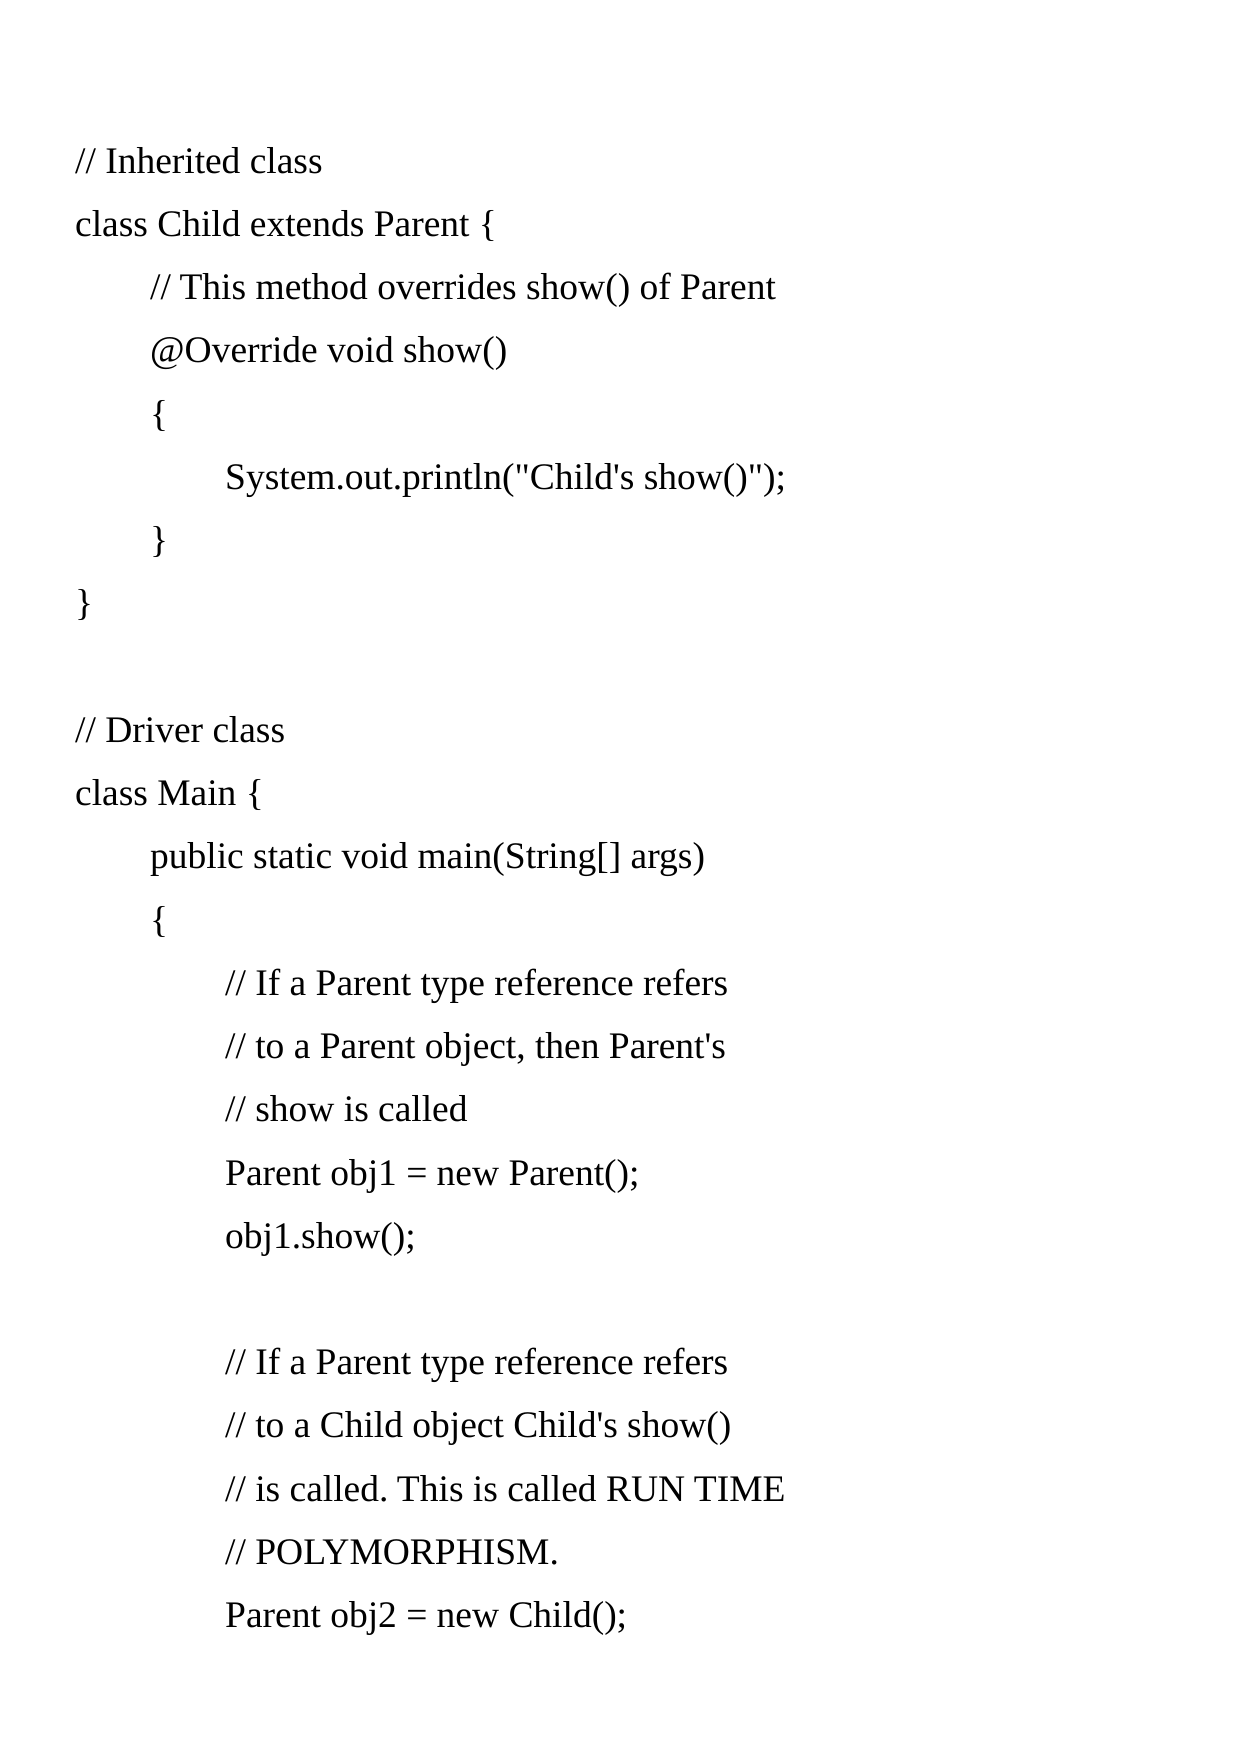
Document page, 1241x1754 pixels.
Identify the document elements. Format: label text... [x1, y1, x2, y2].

text // This method overrides show() of Parent [75, 265, 1165, 308]
text // POLYMORPHISM. [75, 1529, 1165, 1572]
text // is called. This is called RUN TIME [75, 1466, 1165, 1509]
text } [75, 581, 1165, 624]
text // to a Parent object, then Parent's [75, 1023, 1165, 1067]
text // to a Child object Child's show() [75, 1403, 1165, 1446]
text class Main { [75, 771, 1165, 814]
text // show is called [75, 1087, 1165, 1130]
text // If a Parent type reference refers [75, 1339, 1165, 1383]
text @Override void show() [75, 328, 1165, 371]
text obj1.show(); [75, 1213, 1165, 1256]
text class Child extends Parent { [75, 201, 1165, 244]
text // Inherited class [75, 138, 1165, 181]
text } [75, 518, 1165, 561]
text System.out.println("Child's show()"); [75, 454, 1165, 497]
text Parent obj1 = new Parent(); [75, 1150, 1165, 1193]
text // If a Parent type reference refers [75, 960, 1165, 1003]
text { [75, 897, 1165, 940]
text public static void main(String[] args) [75, 834, 1165, 877]
text { [75, 391, 1165, 434]
text // Driver class [75, 707, 1165, 750]
text Parent obj2 = new Child(); [75, 1592, 1165, 1636]
